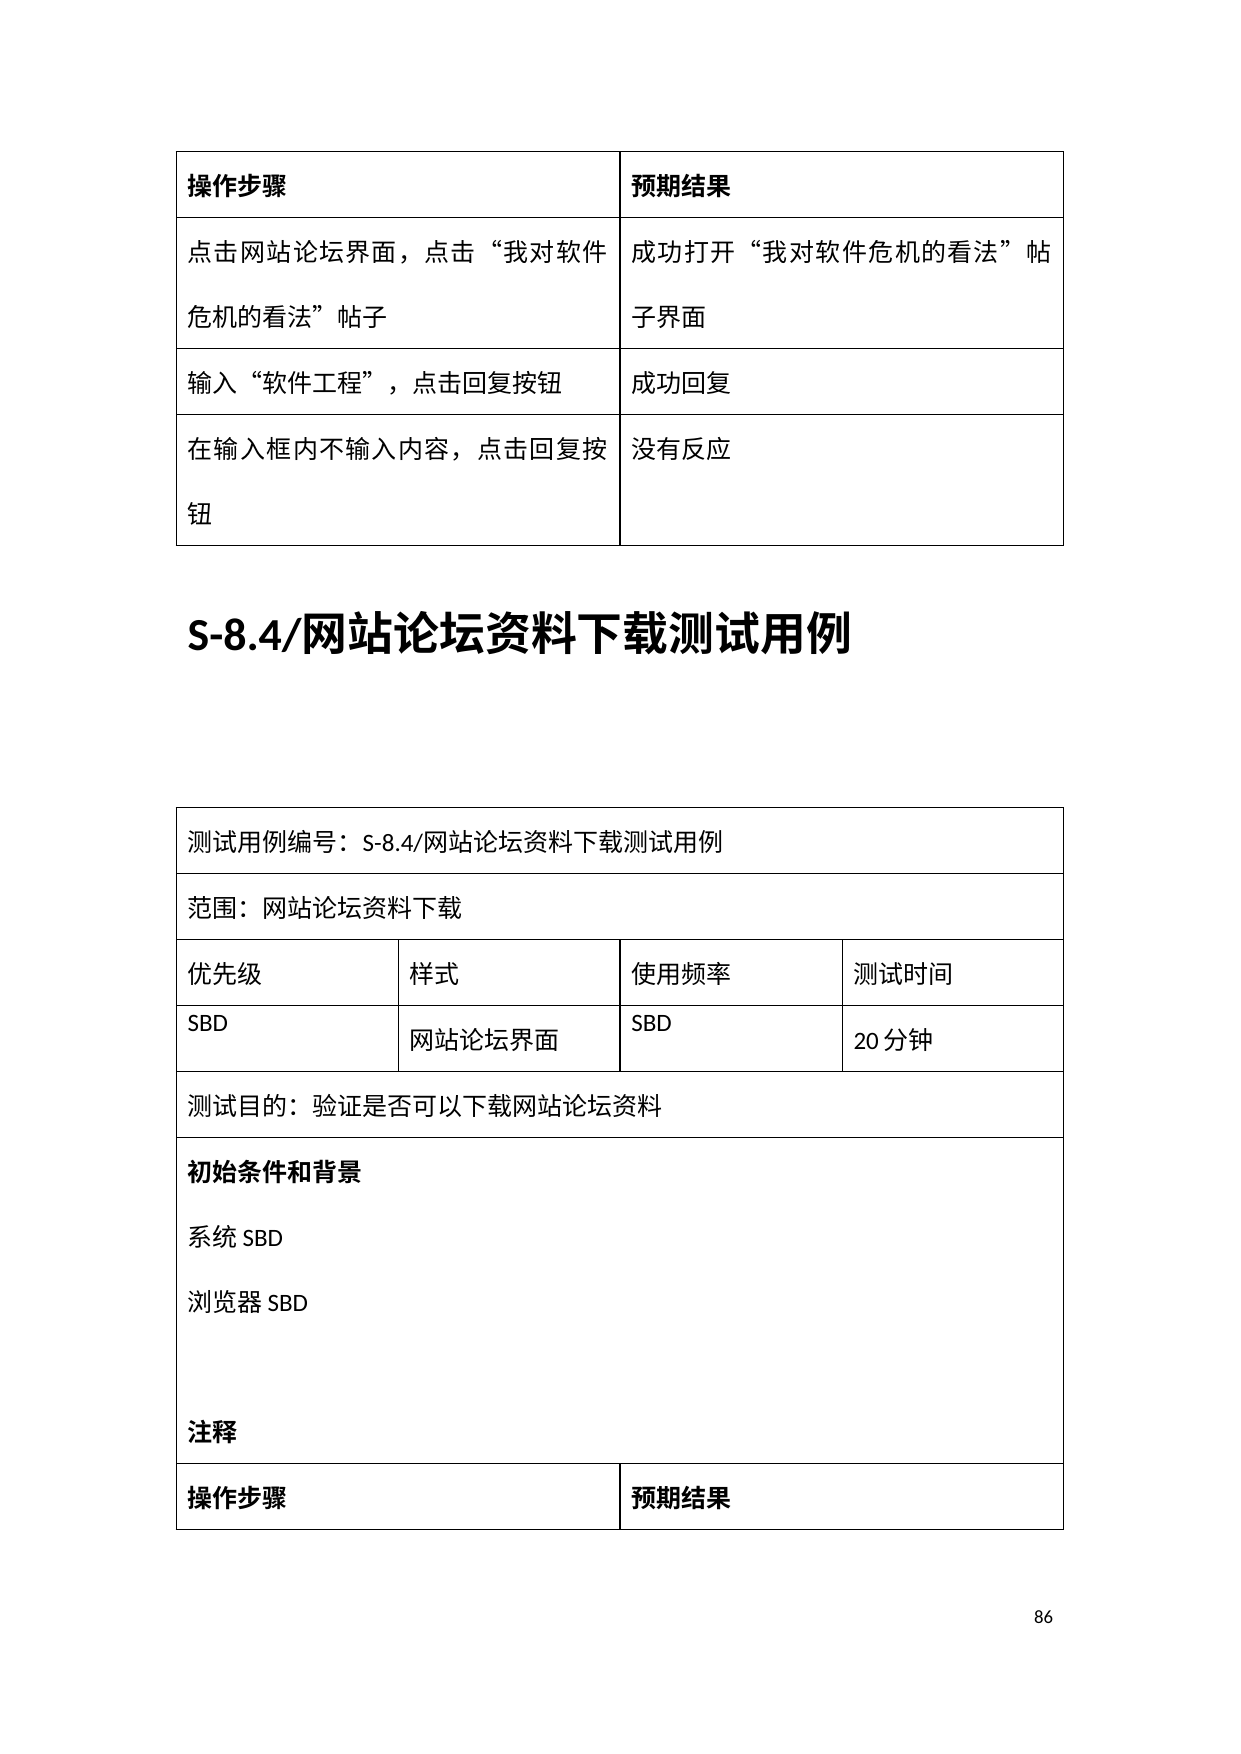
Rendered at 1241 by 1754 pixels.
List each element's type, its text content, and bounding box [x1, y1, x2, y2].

table_cell 范围：网站论坛资料下载 [177, 874, 1063, 939]
table_cell 使用频率 [621, 940, 842, 1005]
table_cell 点击网站论坛界面，点击“我对软件危机的看法”帖子 [177, 218, 619, 348]
table_cell 成功回复 [621, 349, 1063, 414]
table_cell 初始条件和背景 系统SBD 浏览器SBD 注释 [177, 1138, 1063, 1463]
table_cell 20分钟 [843, 1006, 1063, 1071]
table_cell 输入“软件工程”，点击回复按钮 [177, 349, 619, 414]
table_cell 预期结果 [621, 1464, 1063, 1529]
table_cell 网站论坛界面 [399, 1006, 619, 1071]
table_cell 成功打开“我对软件危机的看法”帖子界面 [621, 218, 1063, 348]
table_cell 预期结果 [621, 152, 1063, 217]
table_cell 测试时间 [843, 940, 1063, 1005]
table_cell 操作步骤 [177, 1464, 619, 1529]
table_cell 没有反应 [621, 415, 1063, 545]
subtitle S-8.4/网站论坛资料下载测试用例 [187, 582, 1053, 679]
table_cell 样式 [399, 940, 619, 1005]
table_cell 优先级 [177, 940, 398, 1005]
table_cell SBD [621, 1006, 842, 1071]
table_cell 操作步骤 [177, 152, 619, 217]
table_header 测试用例编号：S-8.4/网站论坛资料下载测试用例 [177, 808, 1063, 873]
table_cell SBD [177, 1006, 398, 1071]
table_cell 在输入框内不输入内容，点击回复按钮 [177, 415, 619, 545]
table_cell 测试目的：验证是否可以下载网站论坛资料 [177, 1072, 1063, 1137]
